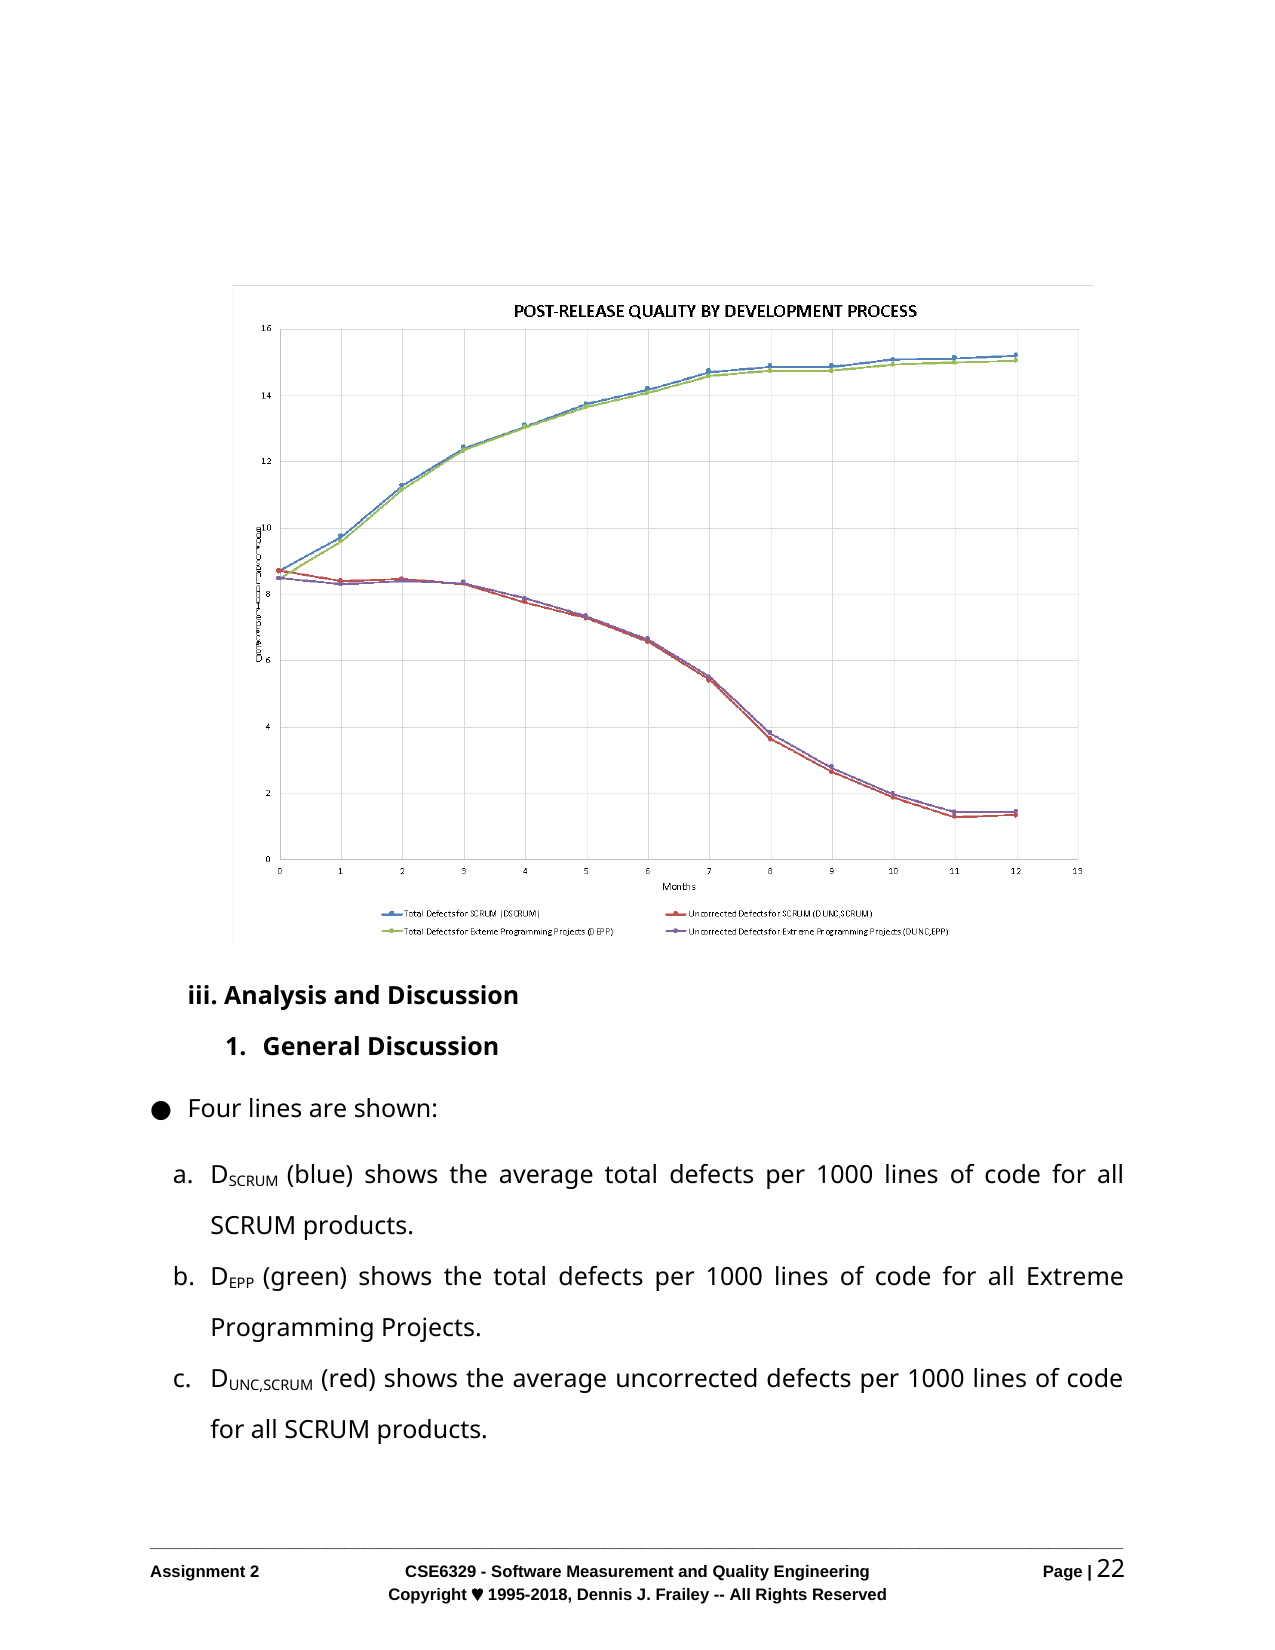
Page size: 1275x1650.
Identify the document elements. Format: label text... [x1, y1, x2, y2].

list DSCRUM (blue) shows the average total defects per 1000 lines of code for all SCRUM products. [173, 1157, 1125, 1242]
list General Discussion [225, 1029, 1125, 1063]
text iii. Analysis and Discussion [187, 937, 1125, 1012]
list Four lines are shown: [150, 1080, 1125, 1131]
list DUNC,SCRUM (red) shows the average uncorrected defects per 1000 lines of code for all SCRUM products. [173, 1361, 1125, 1446]
list DEPP (green) shows the total defects per 1000 lines of code for all Extreme Programming Projects. [173, 1259, 1125, 1344]
picture [232, 285, 1094, 944]
